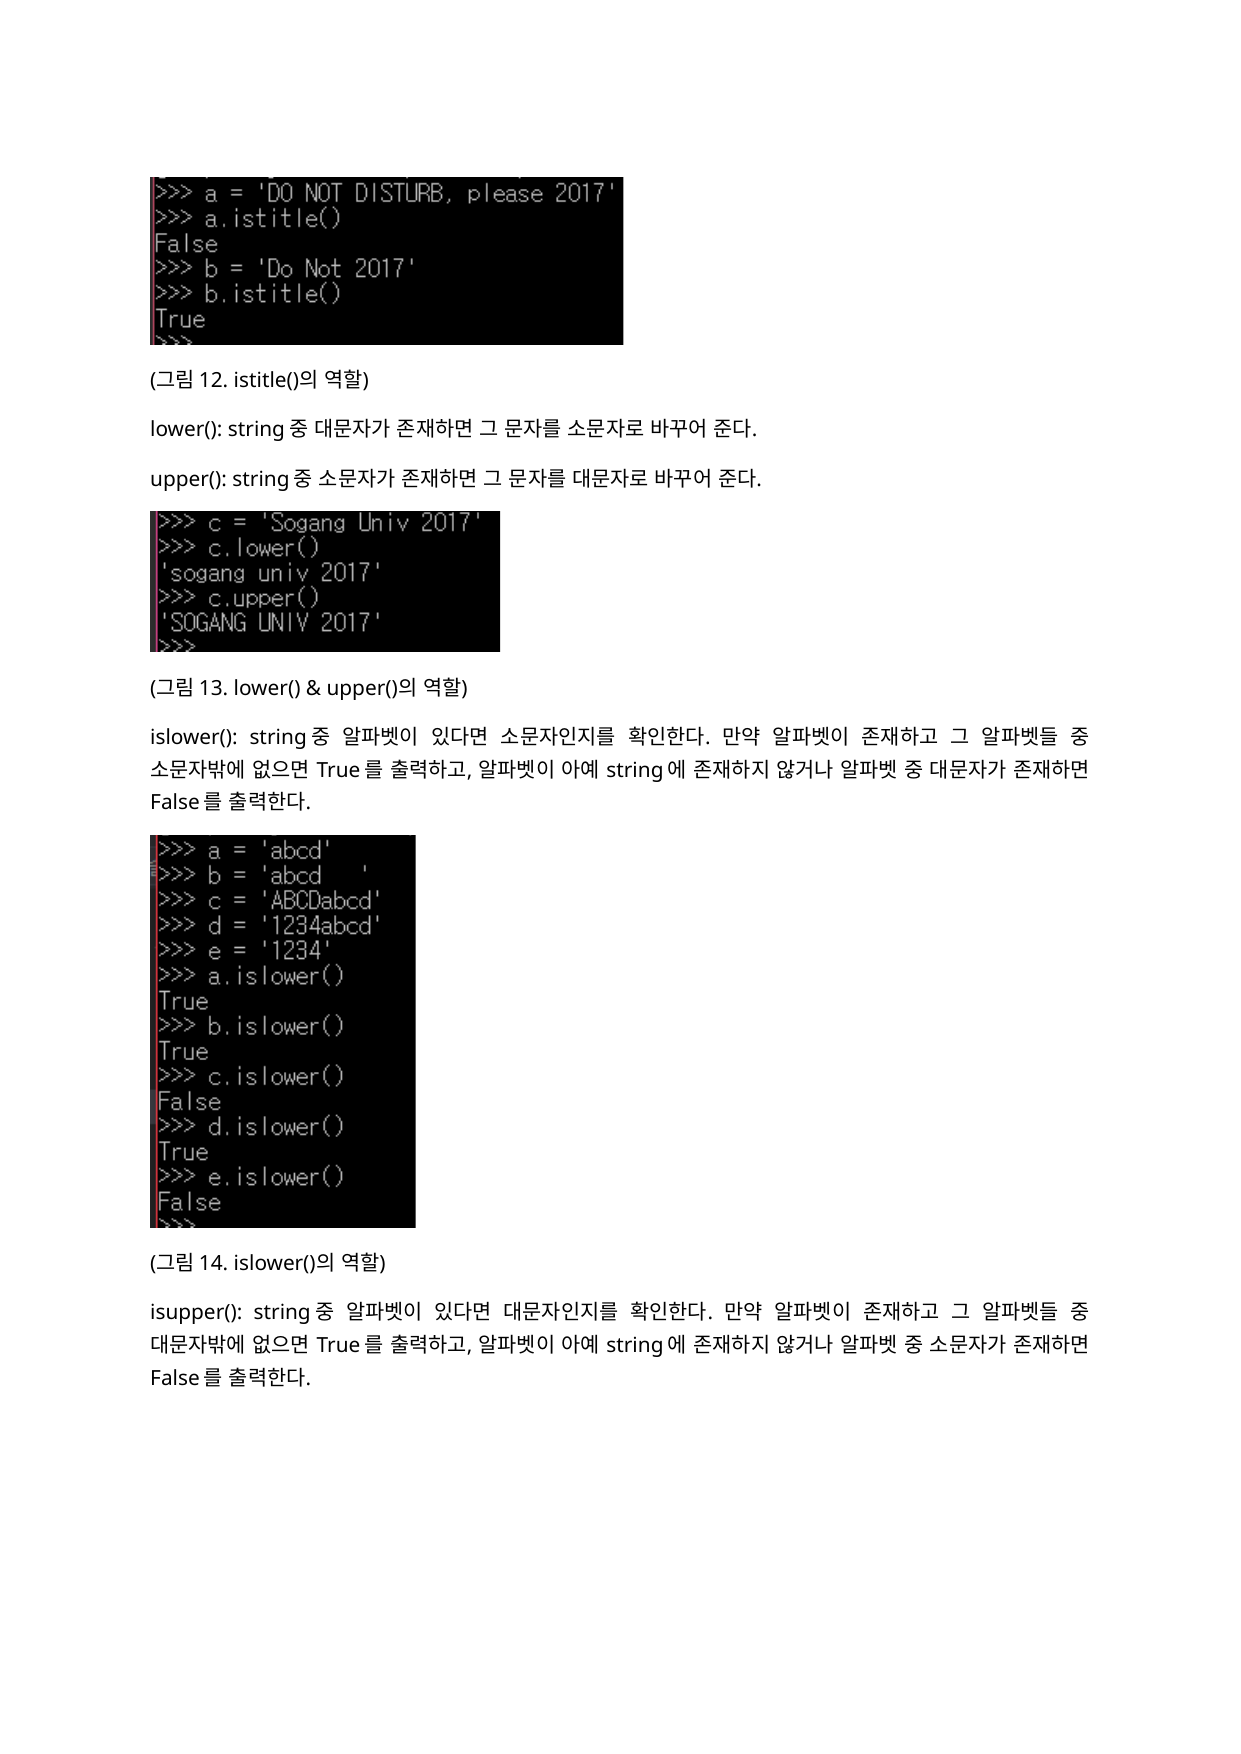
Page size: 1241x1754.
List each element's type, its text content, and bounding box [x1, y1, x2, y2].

text isupper(): string중 알파벳이 있다면 대문자인지를 확인한다. 만약 알파벳이 존재하고 그 알파벳들 중 대문자밖에 없으면 True를 출력하고, 알파벳이 아예 string에 존재하지 않거나 알파벳 중 소문자가 존재하면 False를 출력한다. [150, 1295, 1090, 1391]
text (그림13. lower() & upper()의 역할) [150, 671, 1090, 701]
text islower(): string중 알파벳이 있다면 소문자인지를 확인한다. 만약 알파벳이 존재하고 그 알파벳들 중 소문자밖에 없으면 True를 출력하고, 알파벳이 아예 string에 존재하지 않거나 알파벳 중 대문자가 존재하면 False를 출력한다. [150, 720, 1090, 816]
picture [150, 835, 416, 1228]
text upper(): string중 소문자가 존재하면 그 문자를 대문자로 바꾸어 준다. [150, 462, 1090, 492]
text (그림14. islower()의 역할) [150, 1246, 1090, 1276]
text lower(): string중 대문자가 존재하면 그 문자를 소문자로 바꾸어 준다. [150, 413, 1090, 443]
text (그림12. istitle()의 역할) [150, 363, 1090, 393]
picture [150, 511, 501, 652]
picture [150, 177, 624, 345]
